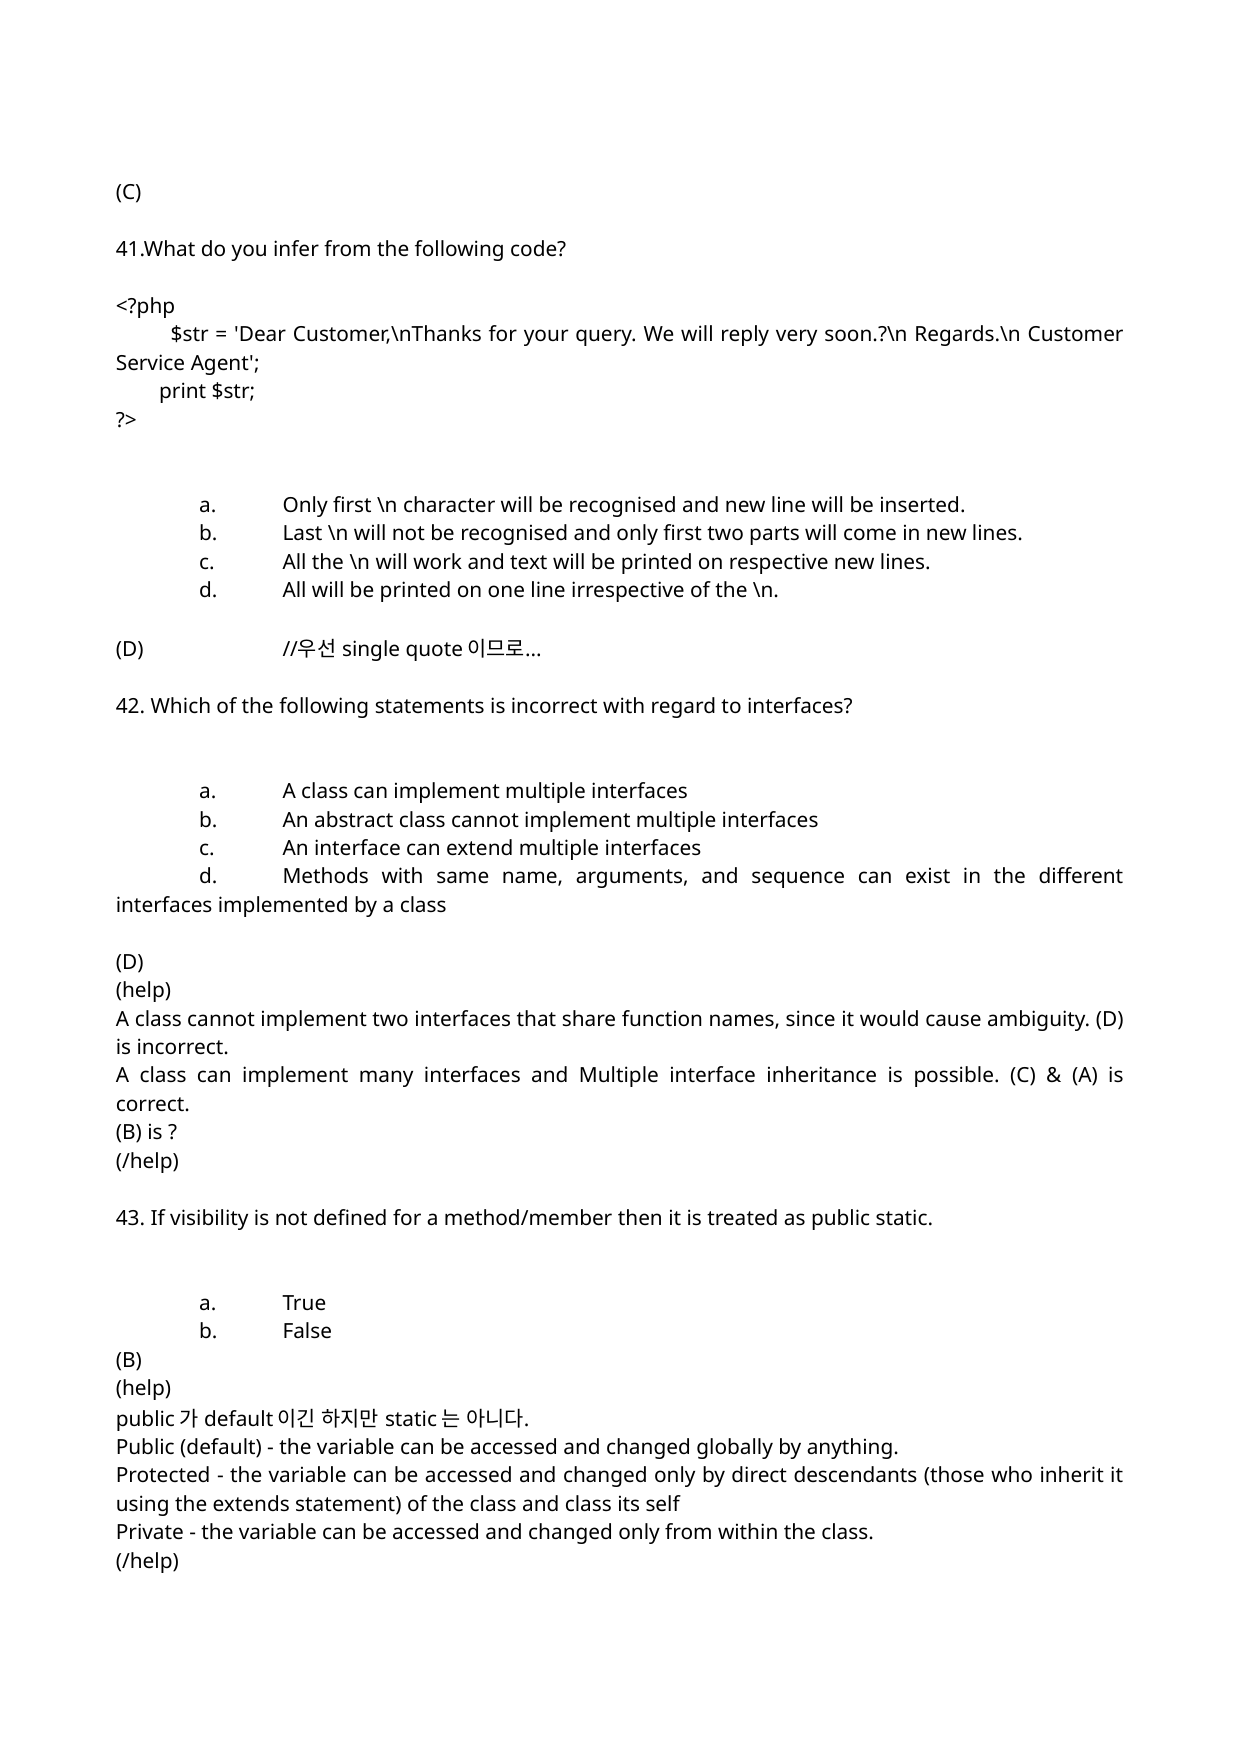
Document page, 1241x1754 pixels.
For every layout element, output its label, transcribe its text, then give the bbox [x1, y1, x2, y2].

text b. False [116, 1317, 1125, 1345]
text b. Last \n will not be recognised and only first two parts will come in new lines. [116, 518, 1125, 547]
text c. All the \n will work and text will be printed on respective new lines. [116, 547, 1125, 575]
text Protected - the variable can be accessed and changed only by direct descendants (those who inherit it using the extends statement) of the class and class its self [116, 1461, 1125, 1517]
text (D) [116, 947, 1125, 975]
text (/help) [116, 1546, 1125, 1574]
text a. Only first \n character will be recognised and new line will be inserted. [116, 490, 1125, 518]
text d. All will be printed on one line irrespective of the \n. [116, 575, 1125, 604]
text Public (default) - the variable can be accessed and changed globally by anything. [116, 1432, 1125, 1461]
text (/help) [116, 1146, 1125, 1174]
text c. An interface can extend multiple interfaces [116, 833, 1125, 862]
text (help) [116, 1373, 1125, 1402]
text ?> [116, 405, 1125, 433]
text (D) //우선 single quote이므로... [116, 632, 1125, 662]
text 41.What do you infer from the following code? [116, 234, 1125, 262]
text public가 default이긴 하지만 static는 아니다. [116, 1402, 1125, 1432]
text (C) [116, 177, 1125, 206]
text 43. If visibility is not defined for a method/member then it is treated as public static. [116, 1203, 1125, 1231]
text print $str; [116, 376, 1125, 405]
text a. True [116, 1288, 1125, 1317]
text Private - the variable can be accessed and changed only from within the class. [116, 1517, 1125, 1546]
text $str = 'Dear Customer,\nThanks for your query. We will reply very soon.?\n Regards.\n Customer Service Agent'; [116, 319, 1125, 376]
text 42. Which of the following statements is incorrect with regard to interfaces? [116, 691, 1125, 719]
text b. An abstract class cannot implement multiple interfaces [116, 805, 1125, 833]
text d. Methods with same name, arguments, and sequence can exist in the different interfaces implemented by a class [116, 862, 1125, 918]
text (B) is ? [116, 1117, 1125, 1146]
text (help) [116, 975, 1125, 1004]
text <?php [116, 291, 1125, 319]
text (B) [116, 1345, 1125, 1373]
text a. A class can implement multiple interfaces [116, 776, 1125, 805]
text A class can implement many interfaces and Multiple interface inheritance is possible. (C) & (A) is correct. [116, 1061, 1125, 1117]
text A class cannot implement two interfaces that share function names, since it would cause ambiguity. (D) is incorrect. [116, 1004, 1125, 1061]
